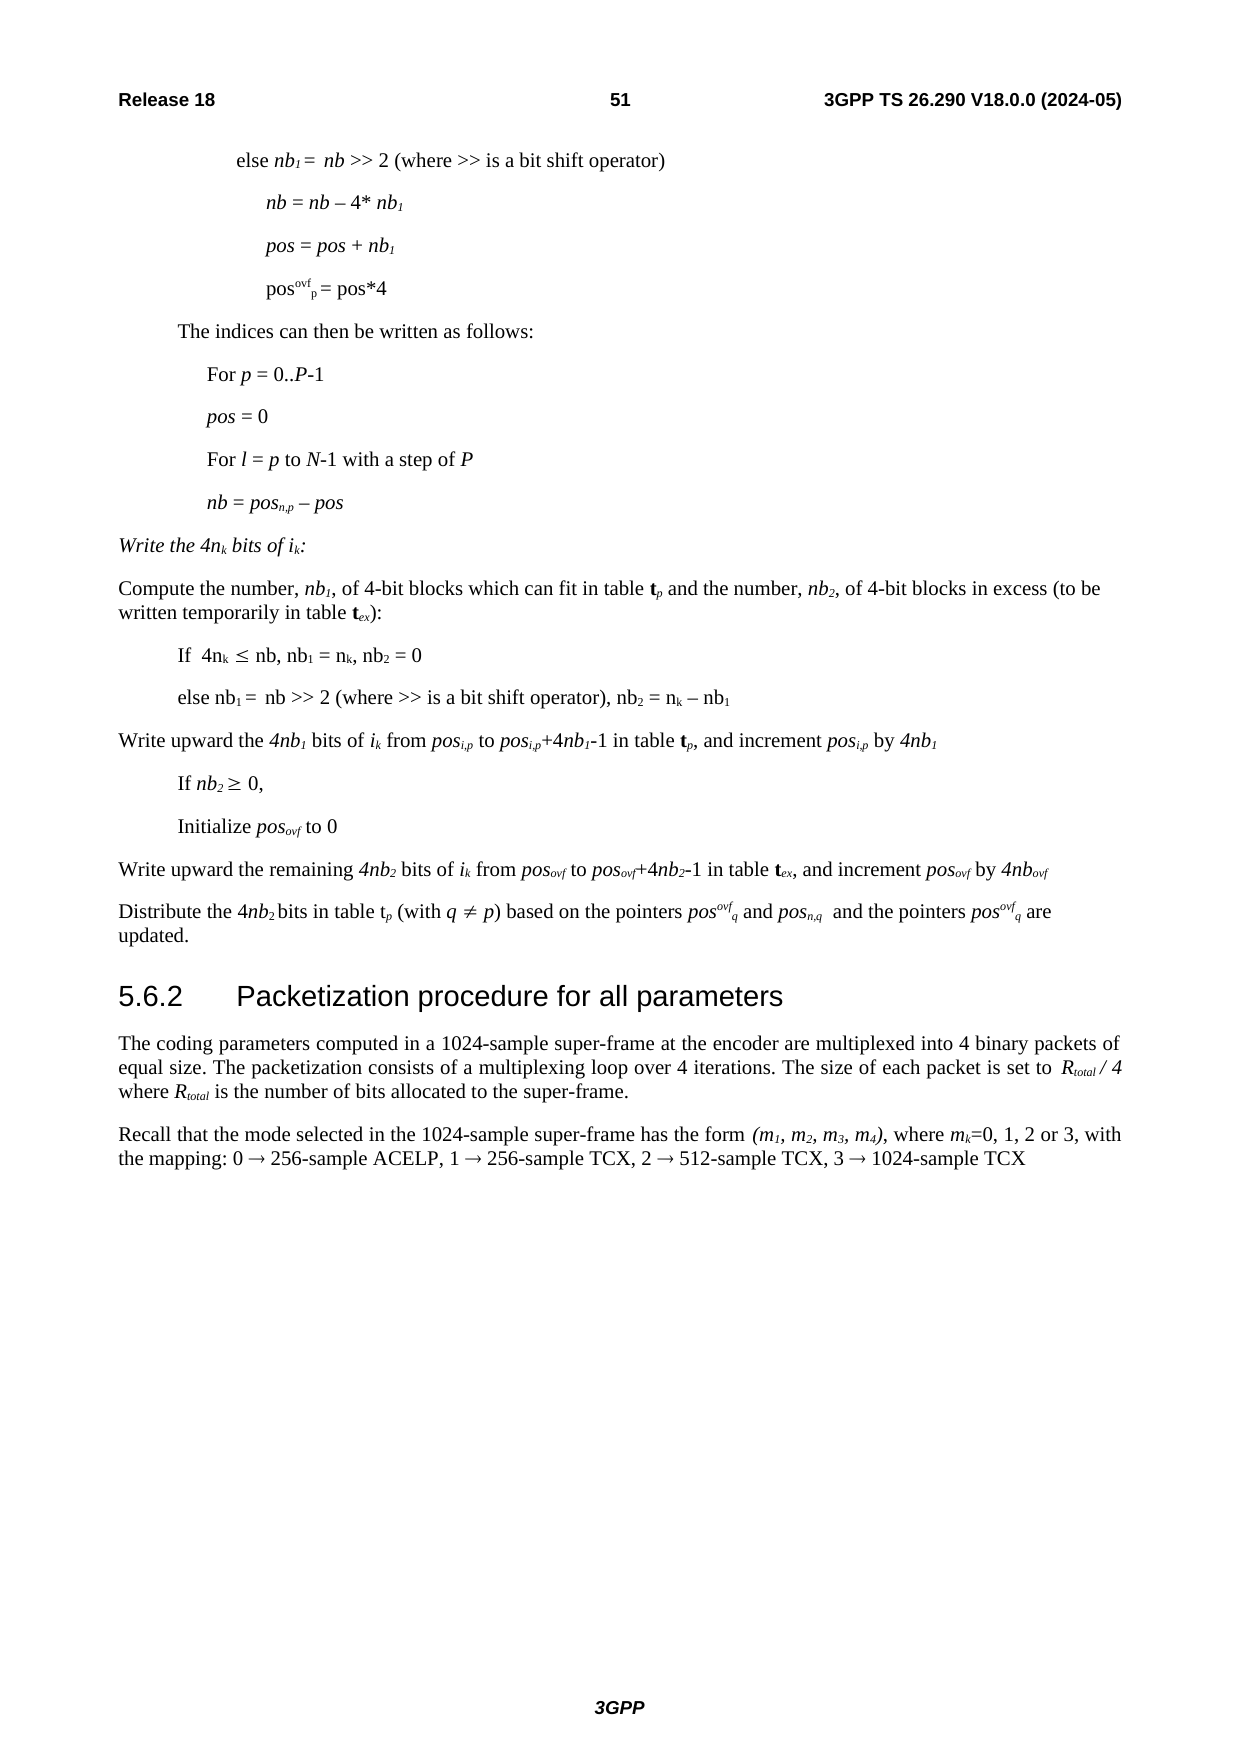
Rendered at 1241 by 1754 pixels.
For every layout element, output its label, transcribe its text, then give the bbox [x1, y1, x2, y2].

text Recall that the mode selected in the 1024-sample super-frame has the form (m1, m2, m3, m4), where mk=0, 1, 2 or 3, with the mapping: 0 256-sample ACELP, 1 256-sample TCX, 2 512-sample TCX, 3 1024-sample TCX [118, 1122, 1122, 1170]
text The indices can then be written as follows: [148, 319, 1122, 343]
text pos = 0 [177, 404, 1122, 428]
text nb = posn,p – pos [177, 490, 1122, 514]
text Write upward the remaining 4nb2 bits of ik from posovf to posovf+4nb2-1 in table , and increment posovf by 4nbovf [118, 857, 1122, 881]
text Write the 4nk bits of ik: [118, 533, 1122, 557]
text nb = nb – 4* nb1 [236, 190, 1122, 214]
text For l = p to N-1 with a step of P [177, 447, 1122, 471]
text Distribute the 4nb2 bits in table tp (with q p) based on the pointers posovfq and posn,q and the pointers posovfq are updated. [118, 899, 1122, 947]
text else nb1 = nb >> 2 (where >> is a bit shift operator), nb2 = nk – nb1 [148, 685, 1122, 709]
text The coding parameters computed in a 1024-sample super-frame at the encoder are multiplexed into 4 binary packets of equal size. The packetization consists of a multiplexing loop over 4 iterations. The size of each packet is set to Rtotal / 4 where Rtotal is the number of bits allocated to the super-frame. [118, 1031, 1122, 1103]
text pos = pos + nb1 [236, 233, 1122, 257]
text For p = 0..P-1 [177, 362, 1122, 386]
text Compute the number, nb1, of 4-bit blocks which can fit in table tp and the number, nb2, of 4-bit blocks in excess (to be written temporarily in table ): [118, 576, 1122, 624]
text Write upward the 4nb1 bits of ik from posi,p to posi,p+4nb1-1 in table tp, and increment posi,p by 4nb1 [118, 728, 1122, 752]
text posovfp = pos*4 [236, 276, 1122, 300]
subtitle 5.6.2 Packetization procedure for all parameters [118, 979, 1122, 1012]
text else nb1 = nb >> 2 (where >> is a bit shift operator) [207, 147, 1122, 172]
text If 4nk nb, nb1 = nk, nb2 = 0 [148, 642, 1122, 667]
text If nb2 0, [148, 771, 1122, 795]
text Initialize posovf to 0 [148, 814, 1122, 838]
